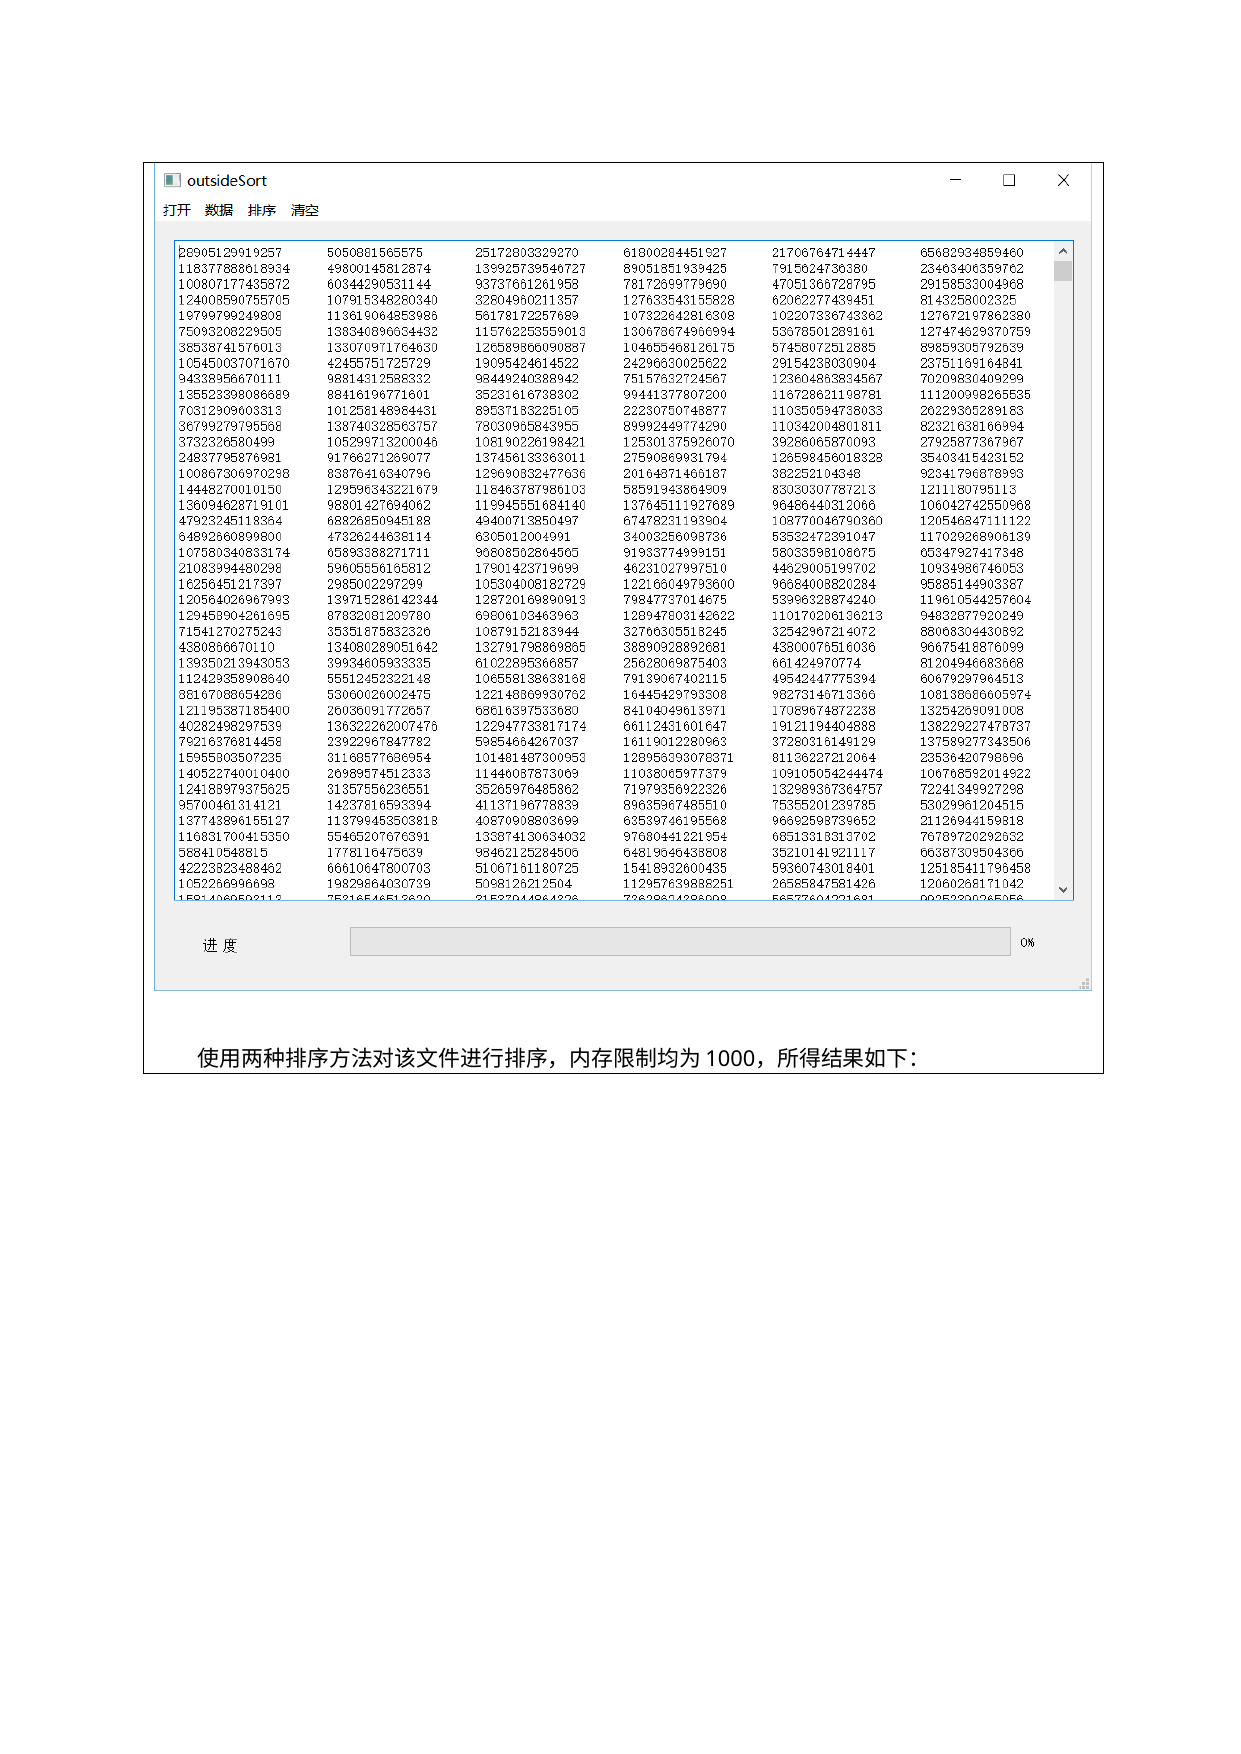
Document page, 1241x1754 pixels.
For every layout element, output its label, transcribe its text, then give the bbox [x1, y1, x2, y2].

table_cell 项目最终效果图 报告内容： 1.需求描述 1.1 问题描述 应用竞赛树结构模拟实现外排序。 1.2 基本要求 1.设计实现最小竞赛树结构。 2.设计实现外排序，外部排序中的生成最初归并串以及K路归并都应用竞赛树结构实现； 3.随机创建一个较长的文件；设置归并路数以及缓冲区的大小；获得外排序的访问磁盘的次数并进行 分析。可采用小文件来模拟磁盘块。 4.用某种内部排序法生成最初归并串，然后进行K路归并，给出实验结果，比较访问磁盘次数 1.3 输入说明 外排序程序与用户交互的过程采用了简单的GUI界面，用户可选择下拉菜单栏上功能，根据对话框上的文字提示实现数据文件的形成、文件的打开、数据排序等操作。如图1所示。 图1 实现的功能如下： 1.3.1 打开文件 用户点击选择要打开的文件按钮，会出现如图2所示的对话框，用户通过点击选择要打开的文件。 图2 1.3.2 数据 用户点击放到菜单栏中的数据上，触发下拉菜单，点击新建数据文件，创建排序所需的随机数文件，用户可以自定义所需的规模大小。如图3所示。 图3 1.3.3 排序 用户可对选择的数据文件进行排序，排序方式有两种，分别是： 竞赛树生成初始归并段，竞赛树进行归并段归并。 快速排序生成归并段，竞赛树进行归并段归并。 用户可以设置限制内存的大小，实现外排序。 如图4所示。 图4 1.3.4 清空 用户点击清空按钮，文件显示将会关闭，进度条将会清0，状态栏的测试信息将会清空。如图5所示。 图5 1.4 输出说明 1.4.1 打开文件，文件格式为QT标准数据格式(.stm)，文件中的数据会显示在editText中，如图6所示。 图6 1.4.2 数据生成，程序会将产生用户自定义规模的qint64类型的数据存放在用户指定的位置。文件类型为QT标准数据格式(.stm)。 1.4.3 排序输出，在子线程中进行数据排序，并根据子线程进度不断在主线程中更新UI，通过ProgressBar显示进度，以免用户因不耐烦而关闭程序。排序过程分为两步，分别是初始归并段的合成和归并段的归并，通过Label进行阶段区分。 当归并段归并完成后，显示信息框，提示排序已完成，并在状态栏显示排序总计的内存访问次数。点击OK后，将显示经过排序的结果文件。如图7所示。 图7 1.4.4 清空操作，用户根据自身需要将主窗口中的显示信息全部清除。以便进行下一步操作。如图8所示。 图8 2.设计 2.1 系统结构设计 2.2 设计思路 内部排序要求待排序的元素全部放入计算机内存。但是，当待排序的元素所需要的空间超出内存容量时，内部排序法就需要频繁地访问外部存储介质（如磁盘），那里存储着部分或全部待排的元素。这使得排序效率大打折扣。于是我们需要引入外部排序法。外部排序一般包括两个步骤： 需要根据内存大小，将外存中的数据文件划分成若干段，每次把其中一段读入内存并用内排序方法进行排序，这些已排序的段或有序的子文件成为顺串或归并段。生成一些初始归并段，每个归并段都是有序集： 将这些归并段合并成一个归并段。 外排序所需要的时间由3部分组成： 1）内部排序所需要的时间。 2）外存信息读写所需要的时间 3）内部归并所需要的时间。 减小外存储信息的读写次数是提高外部排序效率的关键。对同一个文件而言，进行外排序所需的读写外存的次数与归并趟数有关系。假设有m个初始顺串，每次对k个顺串进行归并，归并趟数为m对K的对数。为了减少归并趟数，可以从两个方面着手： 减少初始归并段m的数量。 增加归并顺串的顺串数量k。 减少k路合并的时间。 2.3 数据及数据类(型)定义 赢者树：有n个选手的一颗赢者树是一颗完全二叉树，它由n个外部节点和n-1个内部节点，每个内部节点记录的是在该节点比赛的赢者。 简单的说就是有一颗完全二叉树，从叶节点开始，左右两个子节点谁大（小），就把谁的值赋值给他们的父节点，然后父节点在和其兄弟节点进行比较将较大（小）者赋值给其父节点直到根节点，那么根节点的数据就是冠军。 注意：现实的竞赛所对应的树不一定都是完全二叉树，但是用完全二叉树能使比赛的场次最少 首先定义赢者树虚基类，其中定义了构造函数、析构函数、初始化函数、重赛函数。 定义completeWinnerTree类，继承自winnerTree父类，有如下方法。 2.4.算法设计及分析 2.4.1初始化 赢者树实现原理： 假如用完全二叉树的数组表示来表示赢者树。一颗赢者树有n名选手，需要n-1个内部节点tree[1:n-1]。选手（或外部节点）用数组palyer[1:n]表示，因此tree[i]是数组player的一个索引，类型为int。在赢者树的节点i对应比赛中，tree[i]代表赢者，为实现这种对应关系，我们必须能够确定外部节点player[i]的父节点tree[p]。当外部节点的个数为n时，内部节点的个数为n-1。最底层最左端的内部节点，其编号为s，且s=2^[log2(n-1)] (这里中括号代表向下取整)。因此，最底层内部节点的个数是n-s，最底层外部节点个数lowExt是这个数的2倍。倒数第二层最左端的外部节点号为lowExt+1。令offset=2*s-1。对于任何一个外部节点player[i]，其父节点tree[p]由以下公式给出： 赢者树的初始化：我们计算比赛时是从左往右，所以当当前计算的节点为某个父节点的右子节点时，我们就能组织一场比赛，因为左节点的胜者一定产生了，否则不会轮到右节点，我们是从左往右开始计算的。 2.4.2 节点比赛 递归实现赢者树自下而上比赛，确地节点值。 2.4.3 重赛 当选手 thePlayer 的值改变，在从外部节点 player[ thePlayer ] 到根节点 tree[1] 的路径上，一部分或者全部比赛都需要进行重赛。为简单起见，我们要路径上的全部比赛重赛。具体的实现方案如下： 2.4.4文件io操作 使用QT 中的qFile qDataStream类，实现文件io，为外排序提供底层支持。具体方法实现如下。 2.4.5 排序 本程序提供两种排序，均为外排序。两种排序生成初始归并段的方法不同。 一、第一种使用胜者树结构生成初始归并段，归并段的平均大小约为内存限制的两倍，可以减少初始归并段的数量，进而提高排序速度。部分实现如下。 生成初始归并段后，进行各归并段的归并操作。同样使用竞赛树结构进行归并。 首先将文件按内存限制分为多个小文件。在各小文件内部使用内部排序方法（快速排序）生成初始归并段，部分实现如下。 2.4.5 ui线程进度显示 由于外排序规模可能较大，为防止用户因等待时间过长、长时间没有收到反馈而关闭程序，故在窗口中添加了progressBar组件进行进度显示。利用qt信号与槽机制，在子线程中进行排序，同时将进度以信号形式发送到主线程，在主线程中更新ui。实现进度展示。 2.4.7 随机测试文件生成 在子线程中通过随机数生成函数生成用户规定规模的随机数，并通过io操作写入到用户指定的文件中。随机数生成器实现如下。 3. 测试结果 首先进行随机数文件的生成操作，随机生成的1000个64位随机数如下： 使用两种排序方法对该文件进行排序，内存限制均为1000，所得结果如下： 同时统计访存次数。其中第一种方法访存次数为 24次 第二种方法的访存次数为 40次 进行第二次试验，使用更大的数据规模，为100000个64位随机数，内存规模限制为5000，实验结果如下。 第一种排序：访存次数为44次 第二种排序访问次数为 80次 可见在相同的数据规模下和内存限制下，经由竞赛树生成初始归并段的方法可以明显减少访存次数。 4. 分析与探讨 4.1算法复杂度分析 利用赢者树进行k路归并，复杂度约为，首先，用O(k)的时间初始化含k个选手的赢者树。这k个选手都是k个被合并的顺串的一个头元素，然后将赢者树移入输出顺串中相应的输入顺串中的下一个元素代替之。如果在该输入顺串下无一元素，则需要用一个key值很大的元素代替之。k次移入和代替赢家共需耗时，因此采用赢者树进行k路合并的总时间为。 4.1.2访存次数分析 设内存空间所容纳的外部节点为p个，实验一个含有p个选手的赢者树。每个选手对应输入集合中的一个元素。每个选手有一个值，和一个顺串号。赢者规则：具有较小顺串号的元素获胜，具有较小元素值的元素获胜。 从输入集合中输入前p个元素，初始这个元素的顺串号均为1。建立这p个选手的最小赢者树。 重复如下操作：将最终赢w移入它的顺串号所对应的顺串中；若输入集合中有下一个输入元素，则n等于下一个输入元素，否则，n等于无穷大。如果n的值大于w的值，则n的顺串号等于w的顺串号，否则为w的顺串号为n的顺串号加1。直到所有元素都输出到顺串中。 使用这种方法生成初始归并段时，顺串的平均长度约为2p,特别是，当输入集合几乎有序时，效率会特别高。 而第二种方法中归并段的平均长度为p,所以会生成更多更多的归并段，增大k路归并的k值，增大访存次数，和实验结果相符。 附录： 因项目文件和源码过多，故将源码和可运行程序打包附在报告之后。项目图如图所示。 [144, 163, 1103, 1073]
picture [154, 163, 1092, 991]
